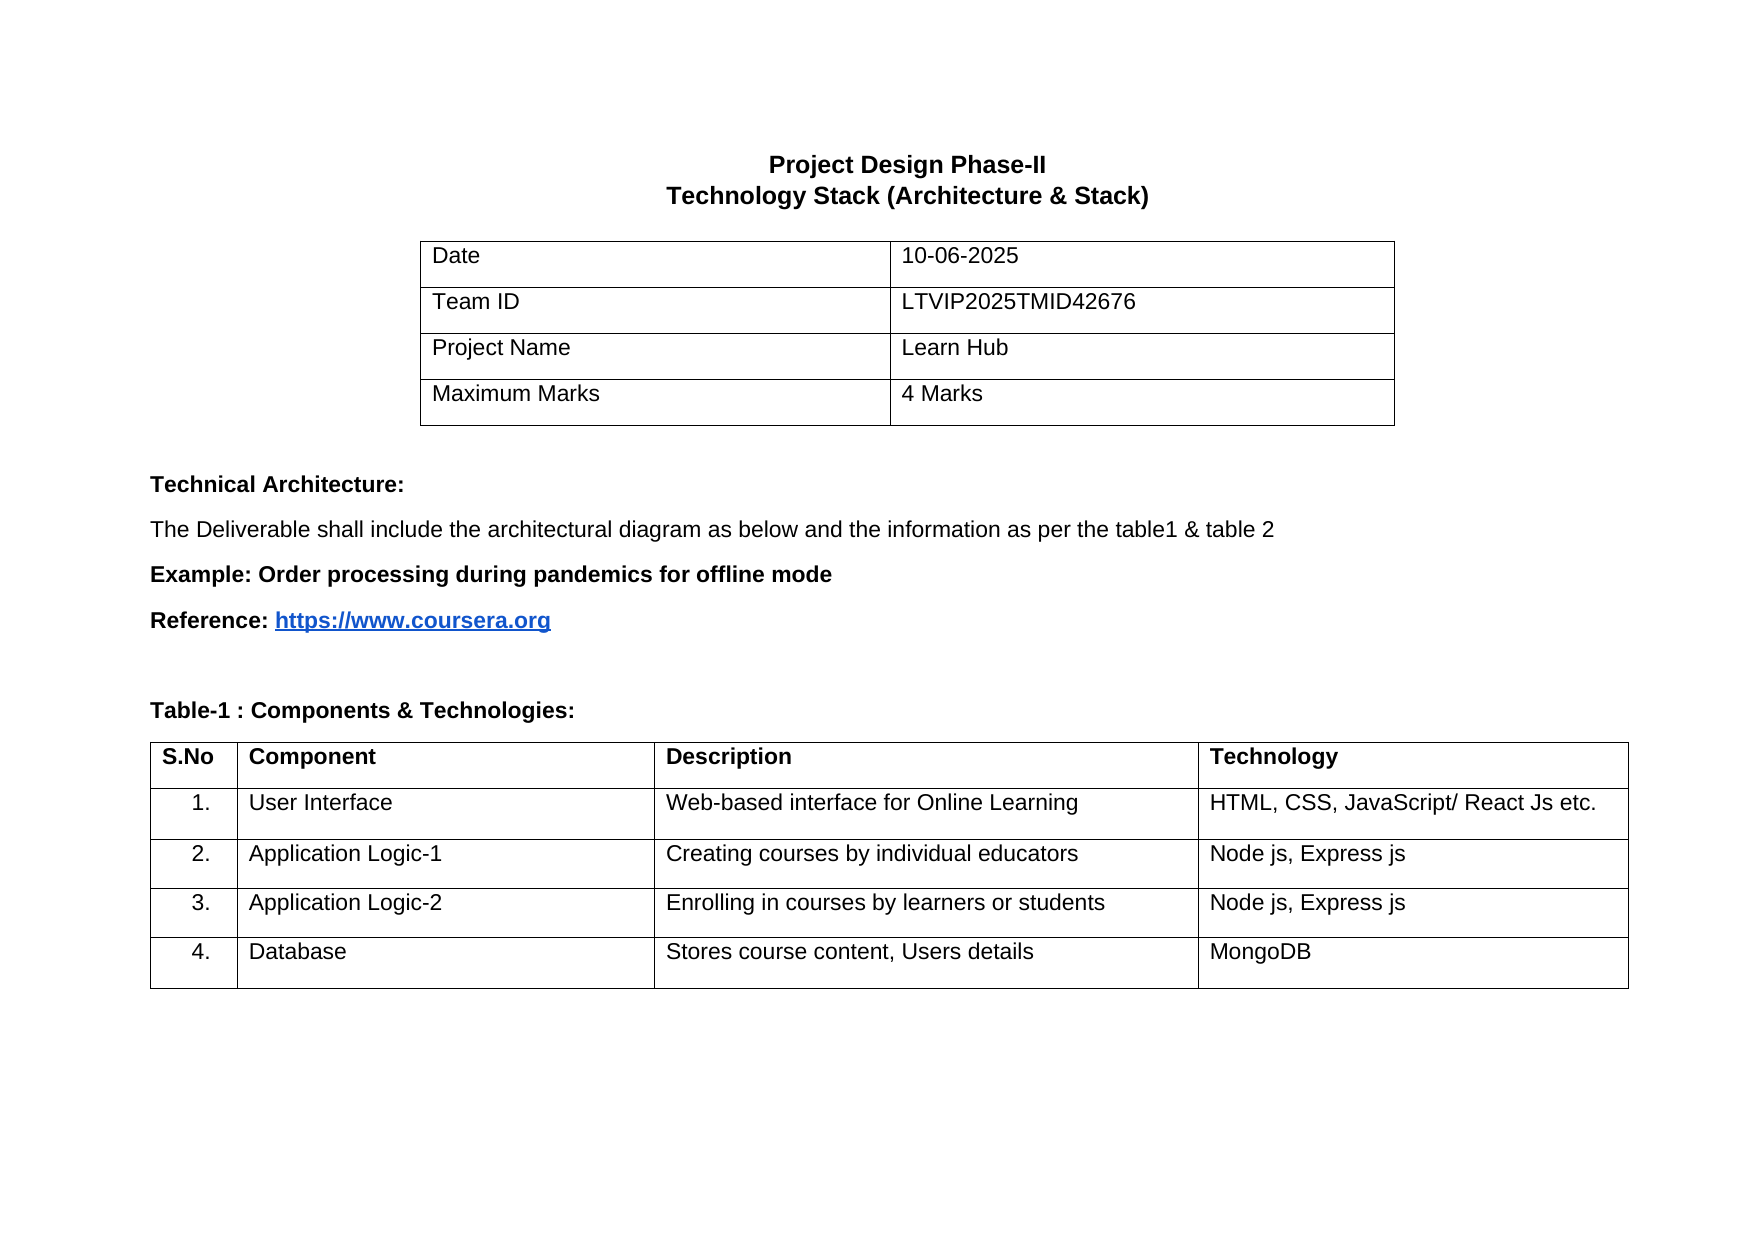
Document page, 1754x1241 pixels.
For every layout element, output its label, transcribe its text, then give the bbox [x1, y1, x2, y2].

table_cell MongoDB [1199, 938, 1628, 988]
table_cell [151, 938, 237, 988]
table_header Technology [1199, 743, 1628, 788]
table_cell Enrolling in courses by learners or students [655, 889, 1198, 937]
table_cell Node js, Express js [1199, 889, 1628, 937]
table_cell Database [238, 938, 654, 988]
table_cell HTML, CSS, JavaScript/ React Js etc. [1199, 789, 1628, 839]
table_header 10-06-2025 [891, 242, 1394, 287]
table_cell LTVIP2025TMID42676 [891, 288, 1394, 333]
text Technical Architecture: [150, 471, 1665, 498]
table_cell Stores course content, Users details [655, 938, 1198, 988]
table_cell 4 Marks [891, 380, 1394, 425]
text Technology Stack (Architecture & Stack) [150, 181, 1665, 210]
table_cell [151, 889, 237, 937]
table_cell [151, 789, 237, 839]
table_header S.No [151, 743, 237, 788]
text The Deliverable shall include the architectural diagram as below and the information as per the table1 & table 2 [150, 516, 1665, 543]
table_cell Maximum Marks [421, 380, 890, 425]
table_header Description [655, 743, 1198, 788]
table_cell Application Logic-2 [238, 889, 654, 937]
table_cell Web-based interface for Online Learning [655, 789, 1198, 839]
table_cell [151, 840, 237, 888]
table_cell Project Name [421, 334, 890, 379]
text Example: Order processing during pandemics for offline mode [150, 561, 1665, 588]
table_cell User Interface [238, 789, 654, 839]
table_cell Node js, Express js [1199, 840, 1628, 888]
table_header Date [421, 242, 890, 287]
table_header Component [238, 743, 654, 788]
text Table-1 : Components & Technologies: [150, 697, 1665, 723]
table_cell Team ID [421, 288, 890, 333]
table_cell Application Logic-1 [238, 840, 654, 888]
table_cell Creating courses by individual educators [655, 840, 1198, 888]
table_cell Learn Hub [891, 334, 1394, 379]
text Project Design Phase-II [150, 150, 1665, 179]
text Reference: https://www.coursera.org [150, 607, 1665, 633]
